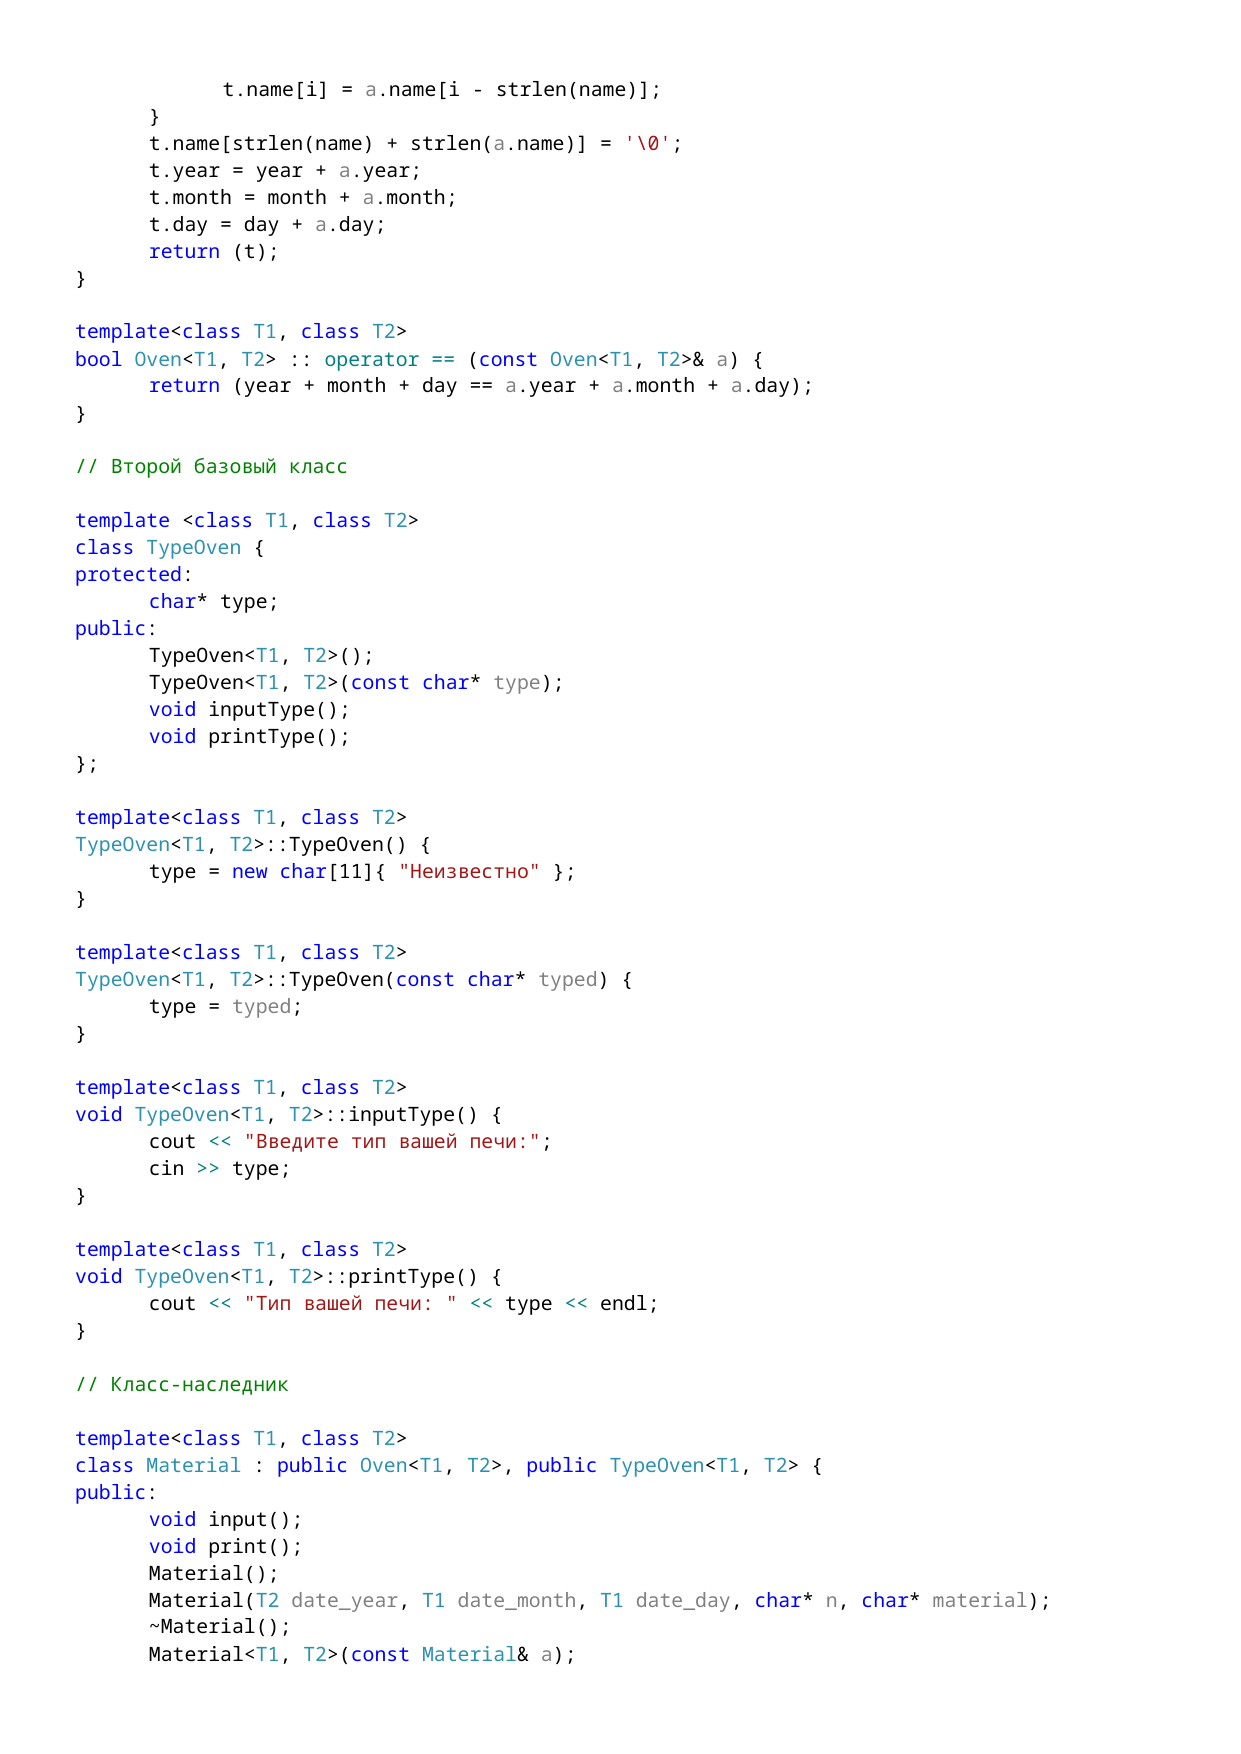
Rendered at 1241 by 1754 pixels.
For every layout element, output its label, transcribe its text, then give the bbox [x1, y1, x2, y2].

text type = typed; [75, 992, 1165, 1019]
text class Material : public Oven<T1, T2>, public TypeOven<T1, T2> { [75, 1451, 1165, 1478]
text type = new char[11]{ "Неизвестно" }; [75, 857, 1165, 884]
text void inputType(); [75, 696, 1165, 722]
text template <class T1, class T2> [75, 507, 1165, 534]
text TypeOven<T1, T2>(const char* type); [75, 668, 1165, 696]
text t.day = day + a.day; [75, 210, 1165, 237]
text Material(); [75, 1559, 1165, 1586]
text t.year = year + a.year; [75, 156, 1165, 183]
text public: [75, 1478, 1165, 1505]
text protected: [75, 561, 1165, 588]
text t.name[strlen(name) + strlen(a.name)] = '\0'; [75, 129, 1165, 156]
text void TypeOven<T1, T2>::inputType() { [75, 1100, 1165, 1127]
text TypeOven<T1, T2>::TypeOven() { [75, 830, 1165, 857]
text public: [75, 614, 1165, 642]
text } [75, 264, 1165, 291]
text template<class T1, class T2> [75, 938, 1165, 965]
text void printType(); [75, 722, 1165, 749]
text template<class T1, class T2> [75, 318, 1165, 345]
text } [75, 1316, 1165, 1343]
text cout << "Тип вашей печи: " << type << endl; [75, 1289, 1165, 1316]
text cout << "Введите тип вашей печи:"; [75, 1127, 1165, 1154]
text t.name[i] = a.name[i - strlen(name)]; [75, 75, 1165, 102]
text template<class T1, class T2> [75, 1073, 1165, 1100]
text ~Material(); [75, 1613, 1165, 1640]
text // Класс-наследник [75, 1370, 1165, 1397]
text } [75, 884, 1165, 911]
text void TypeOven<T1, T2>::printType() { [75, 1262, 1165, 1289]
text return (t); [75, 237, 1165, 264]
text Material<T1, T2>(const Material& a); [75, 1640, 1165, 1667]
text } [75, 102, 1165, 129]
text TypeOven<T1, T2>(); [75, 642, 1165, 668]
text return (year + month + day == a.year + a.month + a.day); [75, 372, 1165, 399]
text cin >> type; [75, 1154, 1165, 1181]
text void print(); [75, 1532, 1165, 1559]
text char* type; [75, 588, 1165, 614]
text template<class T1, class T2> [75, 1235, 1165, 1262]
text } [75, 1019, 1165, 1046]
text t.month = month + a.month; [75, 183, 1165, 210]
text Material(T2 date_year, T1 date_month, T1 date_day, char* n, char* material); [75, 1586, 1165, 1613]
text } [75, 399, 1165, 426]
text }; [75, 749, 1165, 776]
text template<class T1, class T2> [75, 1424, 1165, 1451]
text bool Oven<T1, T2> :: operator == (const Oven<T1, T2>& a) { [75, 345, 1165, 372]
text void input(); [75, 1505, 1165, 1532]
text template<class T1, class T2> [75, 803, 1165, 830]
text class TypeOven { [75, 534, 1165, 561]
text } [75, 1181, 1165, 1208]
text // Второй базовый класс [75, 453, 1165, 480]
text TypeOven<T1, T2>::TypeOven(const char* typed) { [75, 965, 1165, 992]
